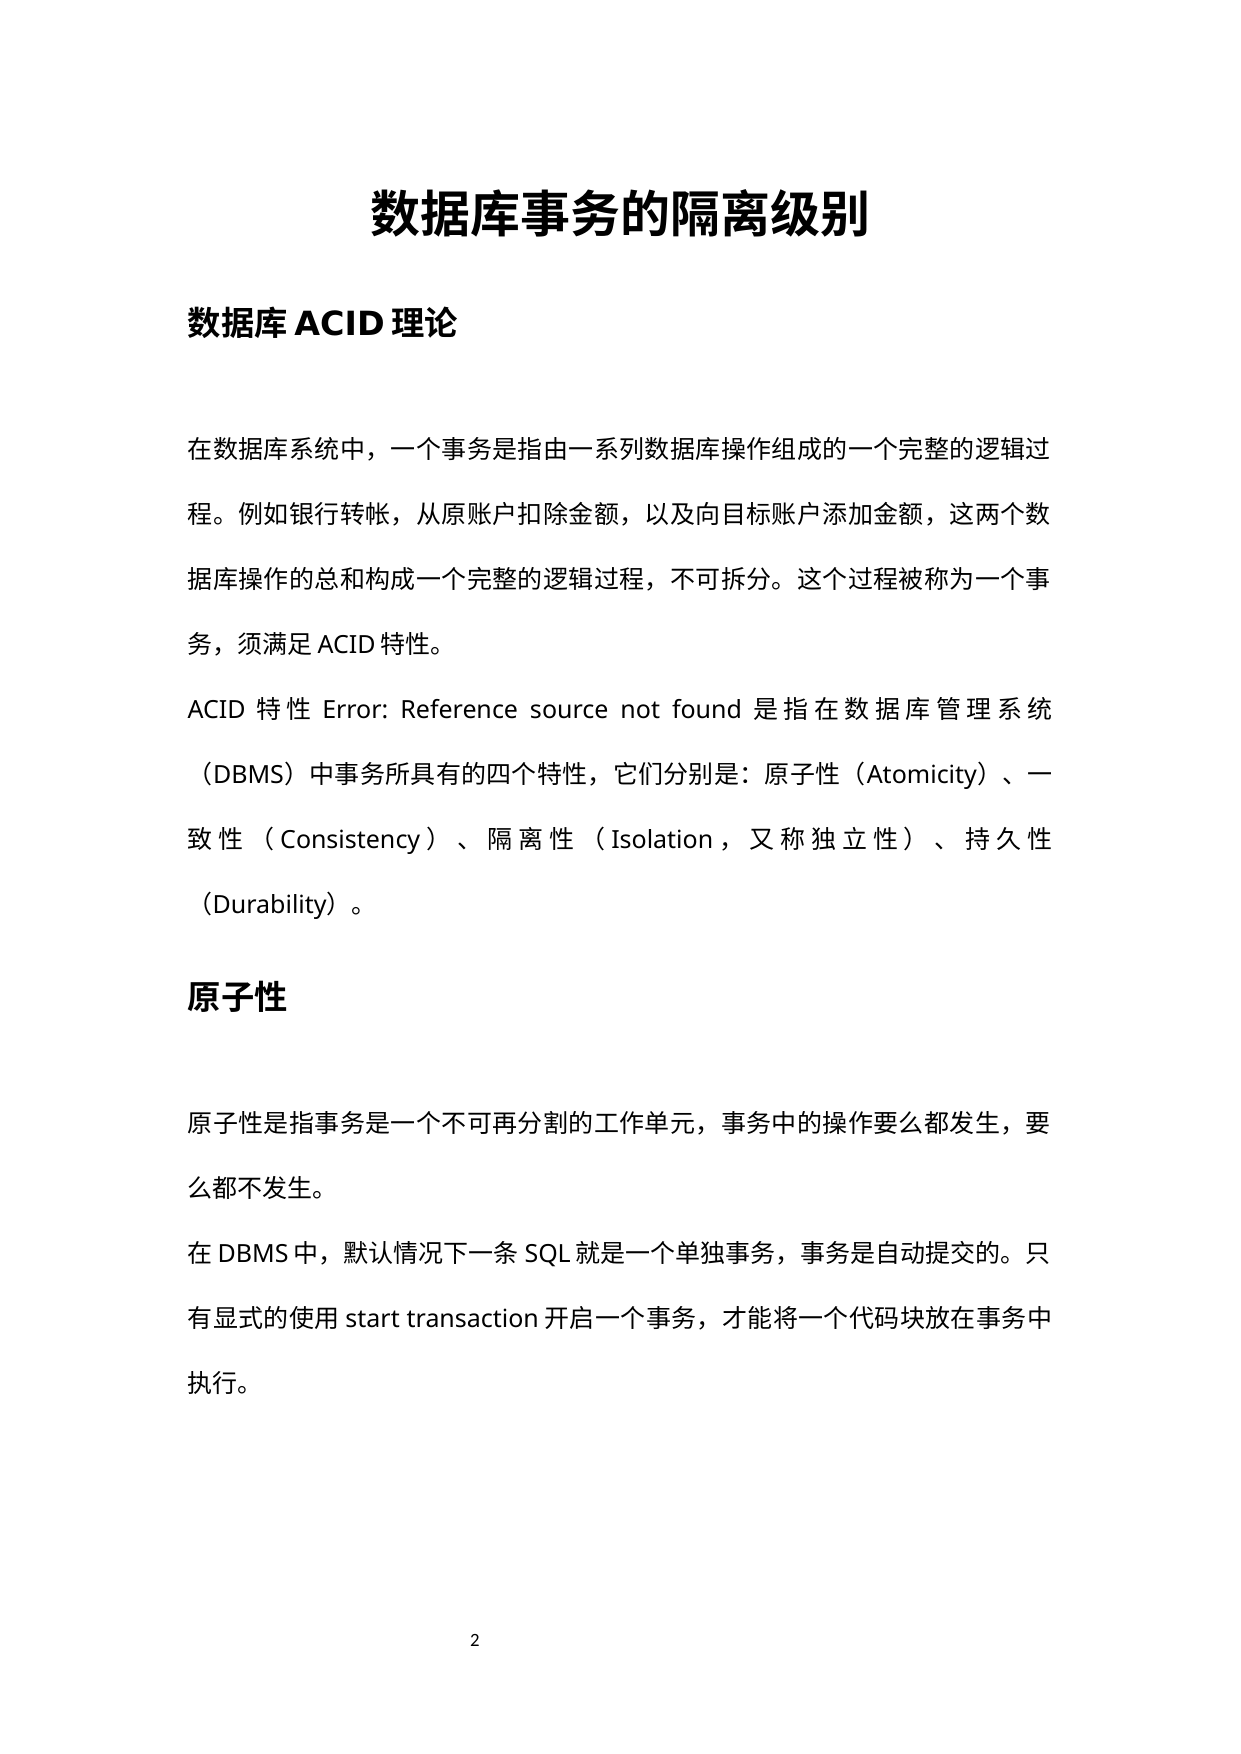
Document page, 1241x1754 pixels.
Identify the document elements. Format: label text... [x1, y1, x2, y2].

text 原子性是指事务是一个不可再分割的工作单元，事务中的操作要么都发生，要么都不发生。 [187, 1089, 1053, 1219]
text 在DBMS中，默认情况下一条SQL就是一个单独事务，事务是自动提交的。只有显式的使用start transaction开启一个事务，才能将一个代码块放在事务中执行。 [187, 1219, 1053, 1414]
subtitle 数据库事务的隔离级别 [187, 162, 1053, 259]
subtitle 原子性 [187, 962, 1053, 1027]
text 在数据库系统中，一个事务是指由一系列数据库操作组成的一个完整的逻辑过程。例如银行转帐，从原账户扣除金额，以及向目标账户添加金额，这两个数据库操作的总和构成一个完整的逻辑过程，不可拆分。这个过程被称为一个事务，须满足ACID特性。 [187, 415, 1053, 675]
subtitle 数据库ACID理论 [187, 289, 1053, 354]
